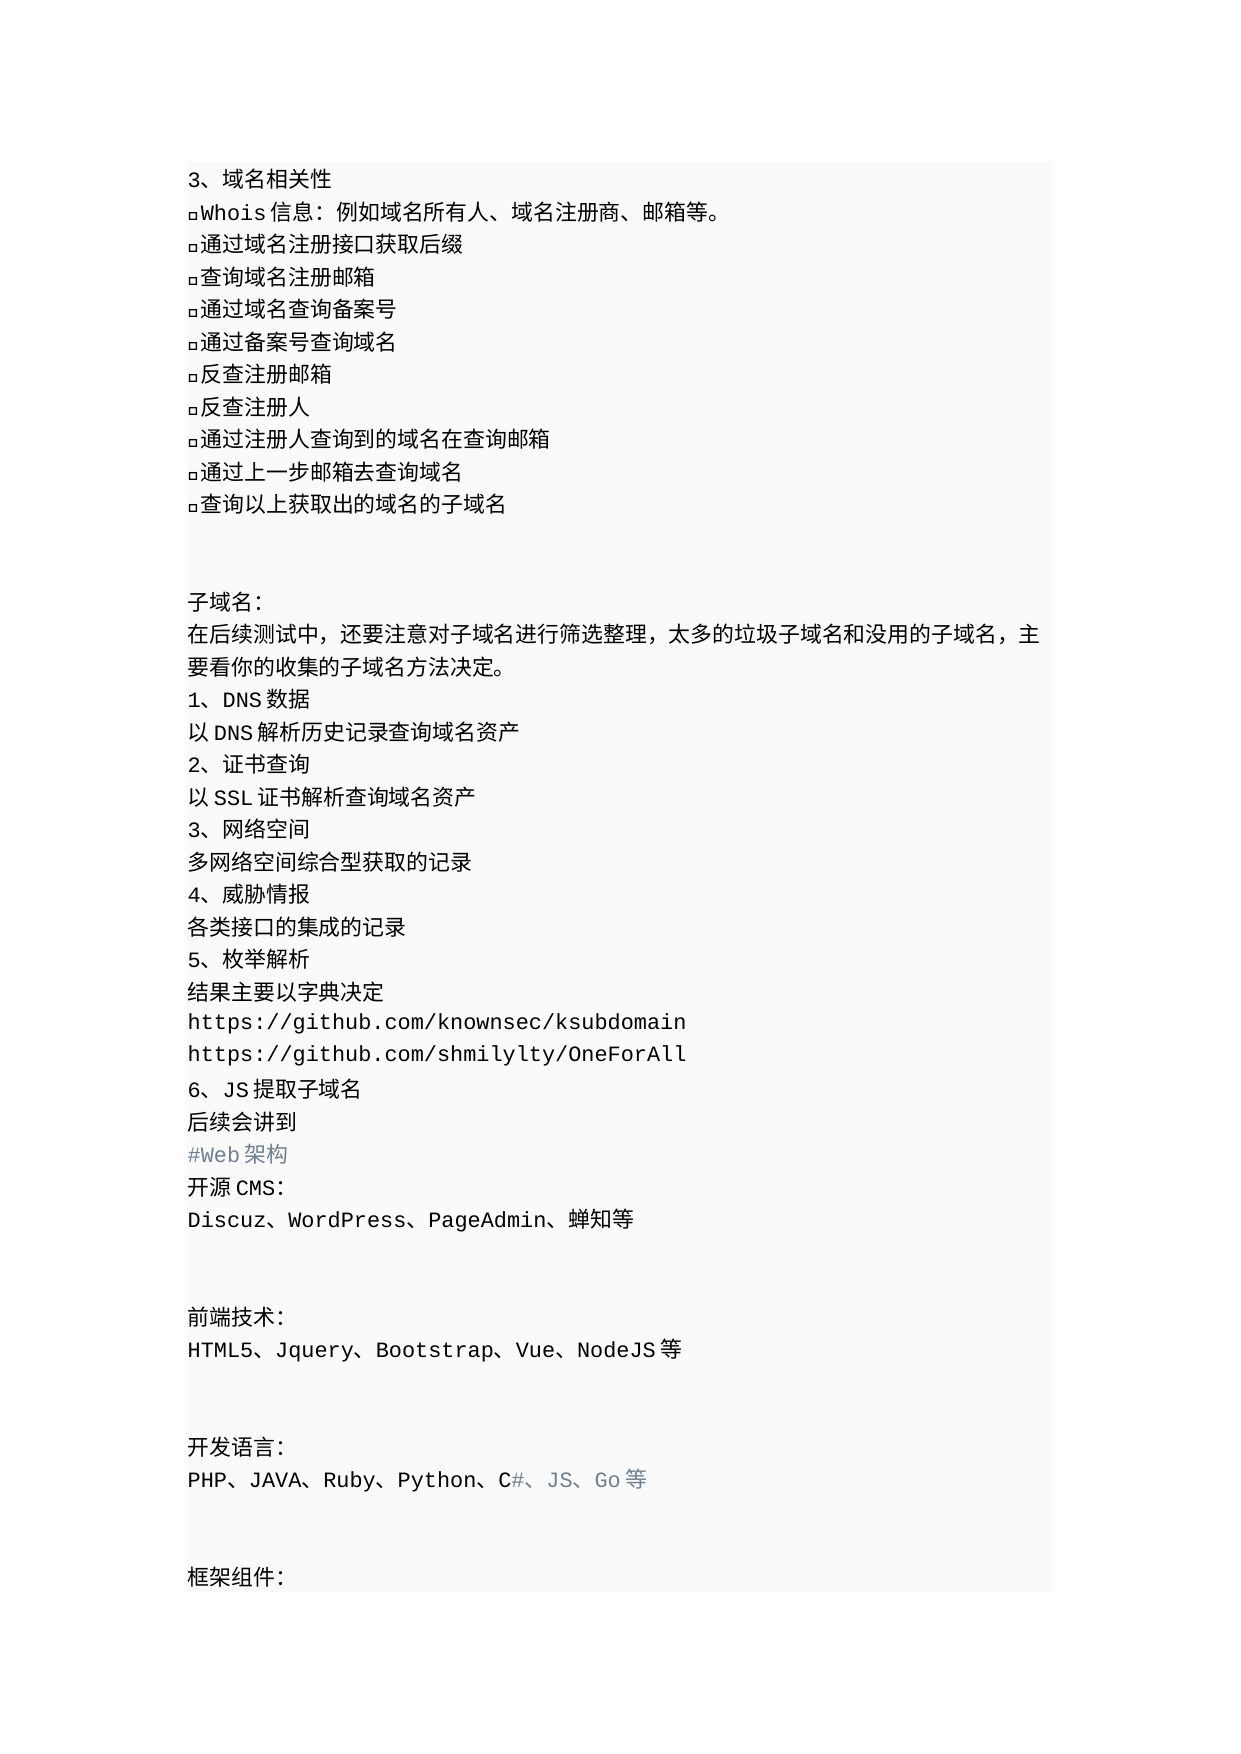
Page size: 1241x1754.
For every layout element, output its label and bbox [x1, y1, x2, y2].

text [187, 162, 1053, 1137]
text [187, 1137, 1053, 1592]
